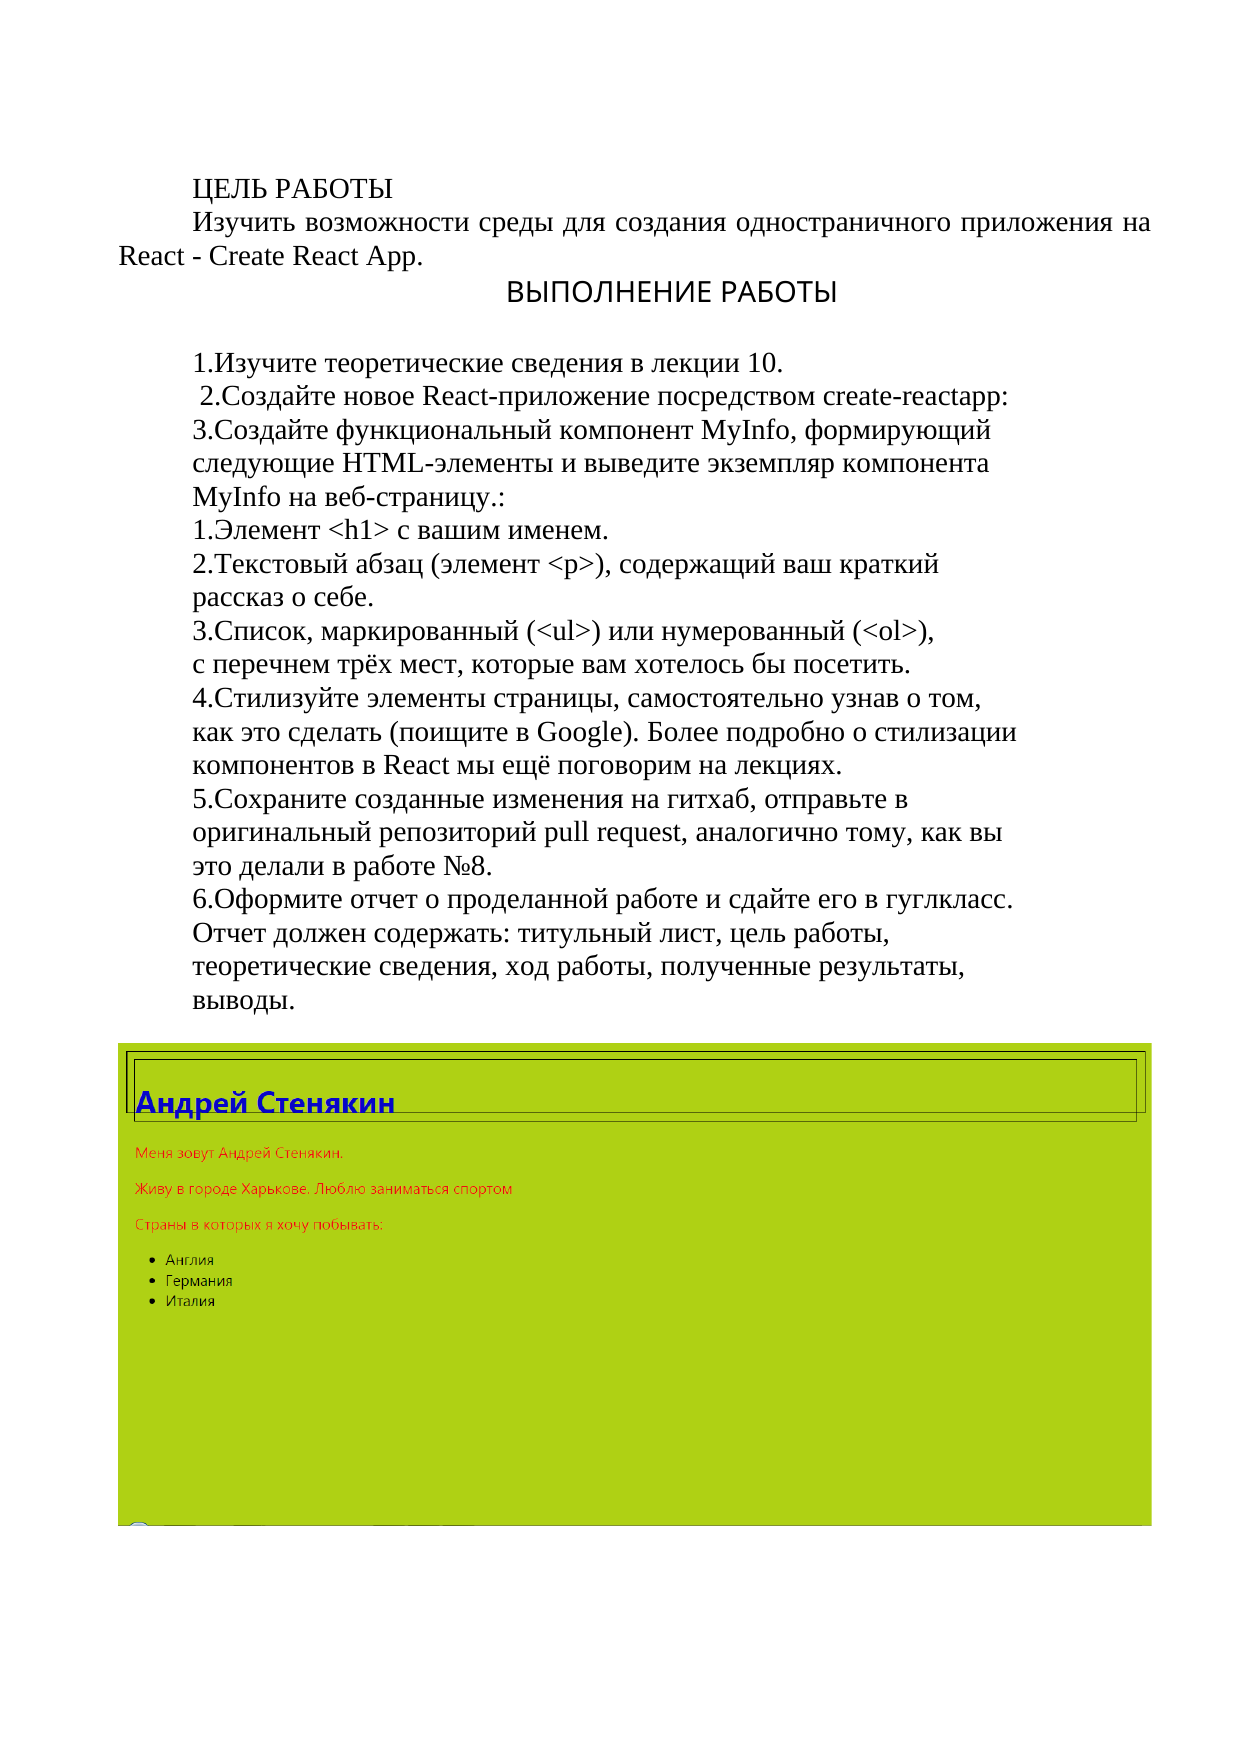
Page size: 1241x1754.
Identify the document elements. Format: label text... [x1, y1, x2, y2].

text 6.Оформите отчет о проделанной работе и сдайте его в гуглкласс. [118, 881, 1152, 915]
text следующие HTML-элементы и выведите экземпляр компонента [118, 445, 1152, 479]
text с перечнем трёх мест, которые вам хотелось бы посетить. [118, 647, 1152, 680]
text это делали в работе №8. [118, 848, 1152, 881]
text 2.Создайте новое React-приложение посредством create-reactapp: [118, 378, 1152, 412]
text 3.Список, маркированный (<ul>) или нумерованный (<ol>), [118, 613, 1152, 647]
text компонентов в React мы ещё поговорим на лекциях. [118, 747, 1152, 781]
text 5.Сохраните созданные изменения на гитхаб, отправьте в [118, 781, 1152, 814]
text рассказ о себе. [118, 579, 1152, 613]
text ЦЕЛЬ РАБОТЫ [118, 171, 1152, 204]
text теоретические сведения, ход работы, полученные результаты, [118, 948, 1152, 982]
text MyInfo на веб-страницу.: [118, 479, 1152, 512]
text 4.Стилизуйте элементы страницы, самостоятельно узнав о том, [118, 680, 1152, 714]
text 1.Изучите теоретические сведения в лекции 10. [118, 345, 1152, 378]
text выводы. [118, 982, 1152, 1016]
text как это сделать (поищите в Google). Более подробно о стилизации [118, 714, 1152, 747]
text 2.Текстовый абзац (элемент <p>), содержащий ваш краткий [118, 546, 1152, 579]
subtitle ВЫПОЛНЕНИЕ РАБОТЫ [118, 272, 1152, 311]
text Отчет должен содержать: титульный лист, цель работы, [118, 915, 1152, 948]
text 1.Элемент <h1> с вашим именем. [118, 512, 1152, 546]
text 3.Создайте функциональный компонент MyInfo, формирующий [118, 412, 1152, 445]
text Изучить возможности среды для создания одностраничного приложения на React - Create React App. [118, 204, 1152, 272]
text оригинальный репозиторий pull request, аналогично тому, как вы [118, 814, 1152, 848]
picture [118, 1043, 1152, 1526]
